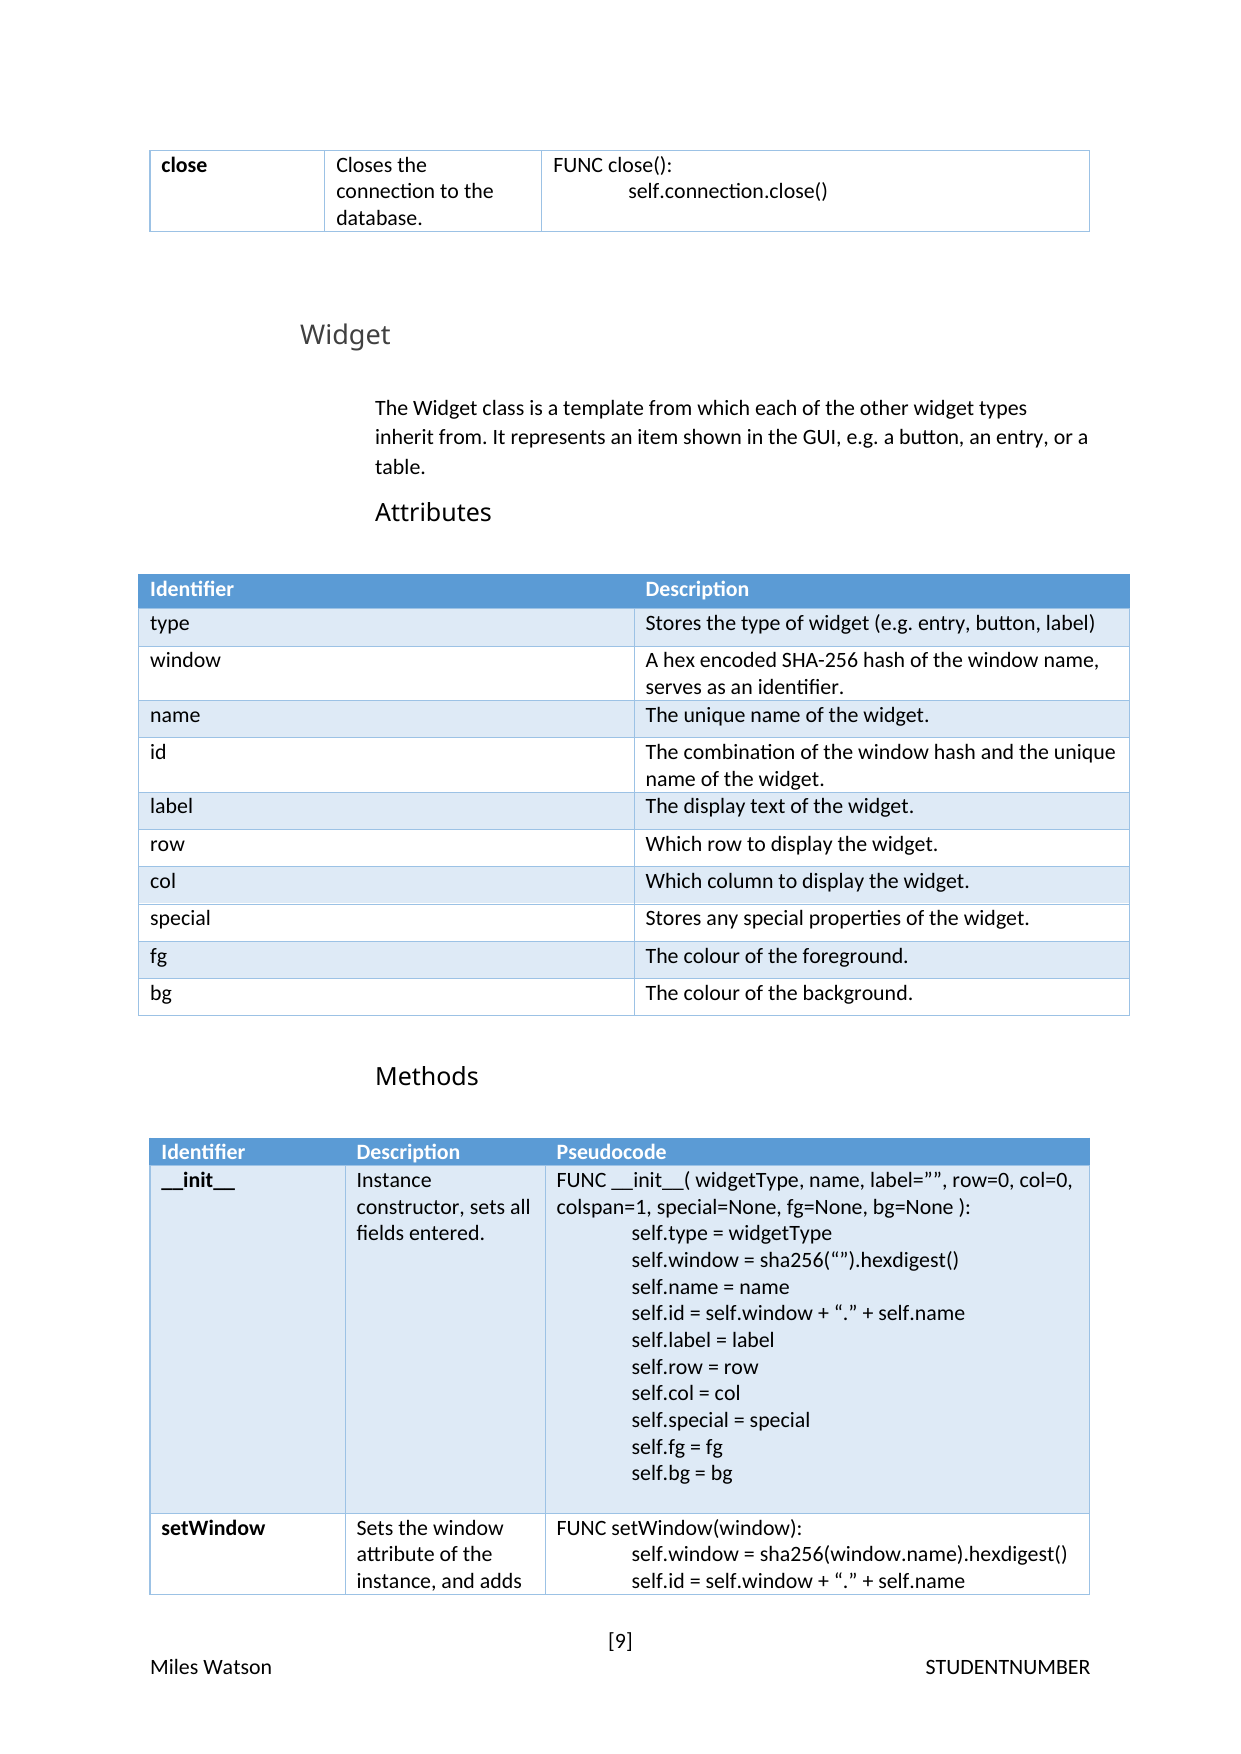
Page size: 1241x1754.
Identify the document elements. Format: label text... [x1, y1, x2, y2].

table_cell The combination of the window hash and the unique name of the widget. [635, 738, 1129, 792]
table_cell setWindow [151, 1514, 345, 1594]
table_cell label [139, 793, 634, 829]
table_cell Closes the connection to the database. [325, 151, 541, 231]
table_cell close [151, 151, 324, 231]
table_cell window [139, 647, 634, 700]
table_header Description [635, 575, 1129, 608]
table_cell Stores any special properties of the widget. [635, 905, 1129, 941]
table_cell name [139, 701, 634, 737]
table_cell __init__ [151, 1166, 345, 1513]
table_cell FUNC close(): self.connection.close() [542, 151, 1089, 231]
table_cell col [139, 867, 634, 903]
table_header Identifier [139, 575, 634, 608]
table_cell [346, 1514, 545, 1594]
subtitle Widget [300, 316, 1090, 352]
table_cell Which column to display the widget. [635, 867, 1129, 903]
table_cell The colour of the background. [635, 979, 1129, 1015]
table_cell The colour of the foreground. [635, 942, 1129, 978]
table_cell bg [139, 979, 634, 1015]
table_header Pseudocode [546, 1139, 1089, 1165]
table_header Identifier [151, 1139, 345, 1165]
subtitle Attributes [375, 494, 1090, 529]
table_cell FUNC __init__( widgetType, name, label=””, row=0, col=0, colspan=1, special=None, fg=None, bg=None ): self.type = widgetType self.window = sha256(“”).hexdigest() self.name = name self.id = self.window + “.” + self.name self.label = label self.row = row self.col = col self.special = special self.fg = fg self.bg = bg [546, 1166, 1089, 1513]
text The Widget class is a template from which each of the other widget types inherit from. It represents an item shown in the GUI, e.g. a button, an entry, or a table. [375, 394, 1090, 479]
table_cell Stores the type of widget (e.g. entry, button, label) [635, 609, 1129, 646]
table_cell special [139, 905, 634, 941]
table_header Description [346, 1139, 545, 1165]
subtitle Methods [375, 1058, 1090, 1092]
table_cell The unique name of the widget. [635, 701, 1129, 737]
table_cell row [139, 830, 634, 866]
table_cell The display text of the widget. [635, 793, 1129, 829]
table_cell type [139, 609, 634, 646]
table_cell A hex encoded SHA-256 hash of the window name, serves as an identifier. [635, 647, 1129, 700]
table_cell Which row to display the widget. [635, 830, 1129, 866]
table_cell Instance constructor, sets all fields entered. [346, 1166, 545, 1513]
table_cell id [139, 738, 634, 792]
table_cell fg [139, 942, 634, 978]
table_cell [546, 1514, 1089, 1594]
